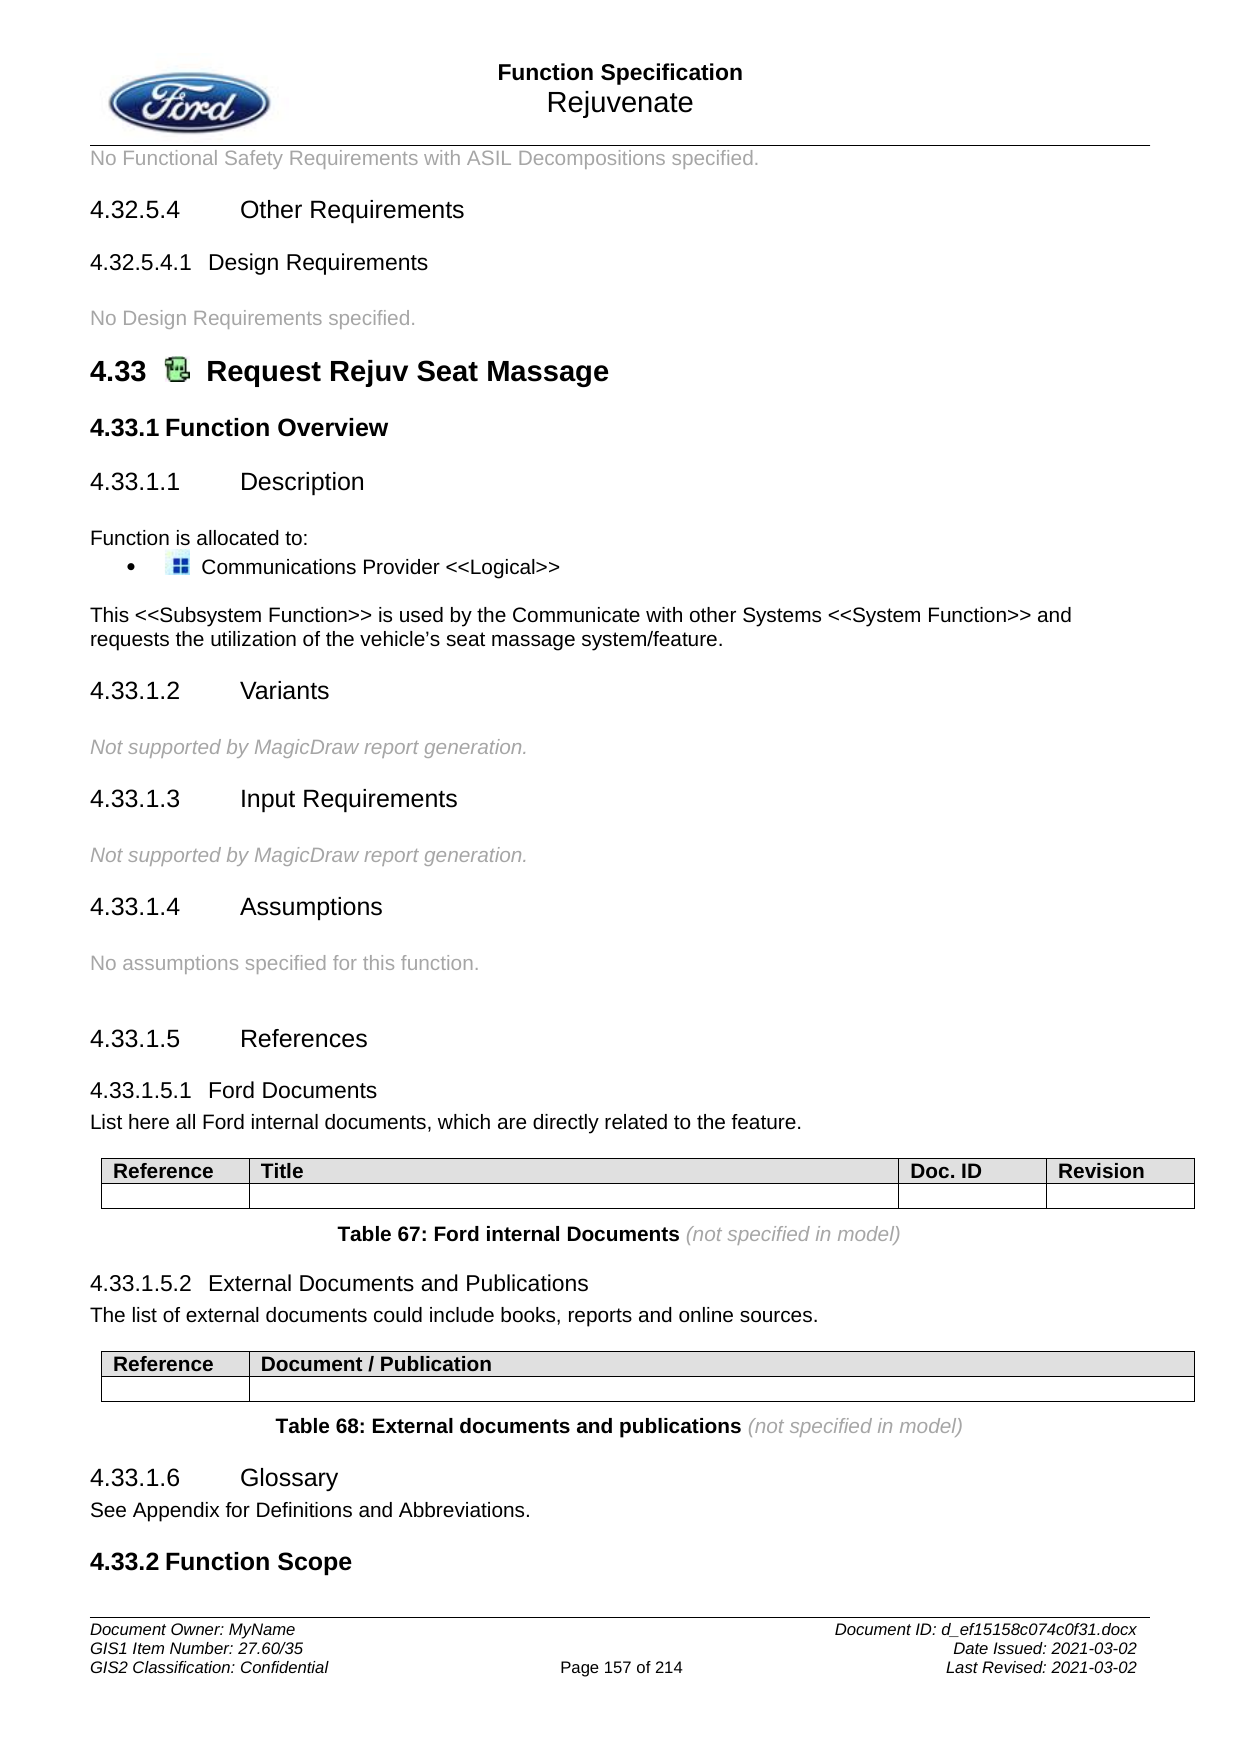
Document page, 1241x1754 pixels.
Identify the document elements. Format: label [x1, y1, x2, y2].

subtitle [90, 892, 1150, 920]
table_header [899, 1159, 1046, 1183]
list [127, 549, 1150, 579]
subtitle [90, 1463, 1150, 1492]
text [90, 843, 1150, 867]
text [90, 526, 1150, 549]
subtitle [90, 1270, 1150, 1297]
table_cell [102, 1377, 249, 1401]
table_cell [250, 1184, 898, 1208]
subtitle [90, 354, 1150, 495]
picture [89, 53, 290, 154]
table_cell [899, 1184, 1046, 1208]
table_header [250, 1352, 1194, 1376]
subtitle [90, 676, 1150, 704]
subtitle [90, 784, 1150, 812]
picture [164, 356, 190, 382]
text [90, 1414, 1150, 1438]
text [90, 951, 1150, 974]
picture [164, 549, 190, 575]
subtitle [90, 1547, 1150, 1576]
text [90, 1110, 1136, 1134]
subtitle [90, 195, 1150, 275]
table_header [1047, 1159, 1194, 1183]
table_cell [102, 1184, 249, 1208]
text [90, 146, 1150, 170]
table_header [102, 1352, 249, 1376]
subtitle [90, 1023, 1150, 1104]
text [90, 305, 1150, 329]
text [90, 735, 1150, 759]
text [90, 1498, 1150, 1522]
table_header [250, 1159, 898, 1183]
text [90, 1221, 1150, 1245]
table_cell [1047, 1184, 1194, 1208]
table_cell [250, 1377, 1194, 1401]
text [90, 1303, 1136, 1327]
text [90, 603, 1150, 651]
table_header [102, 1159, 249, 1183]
